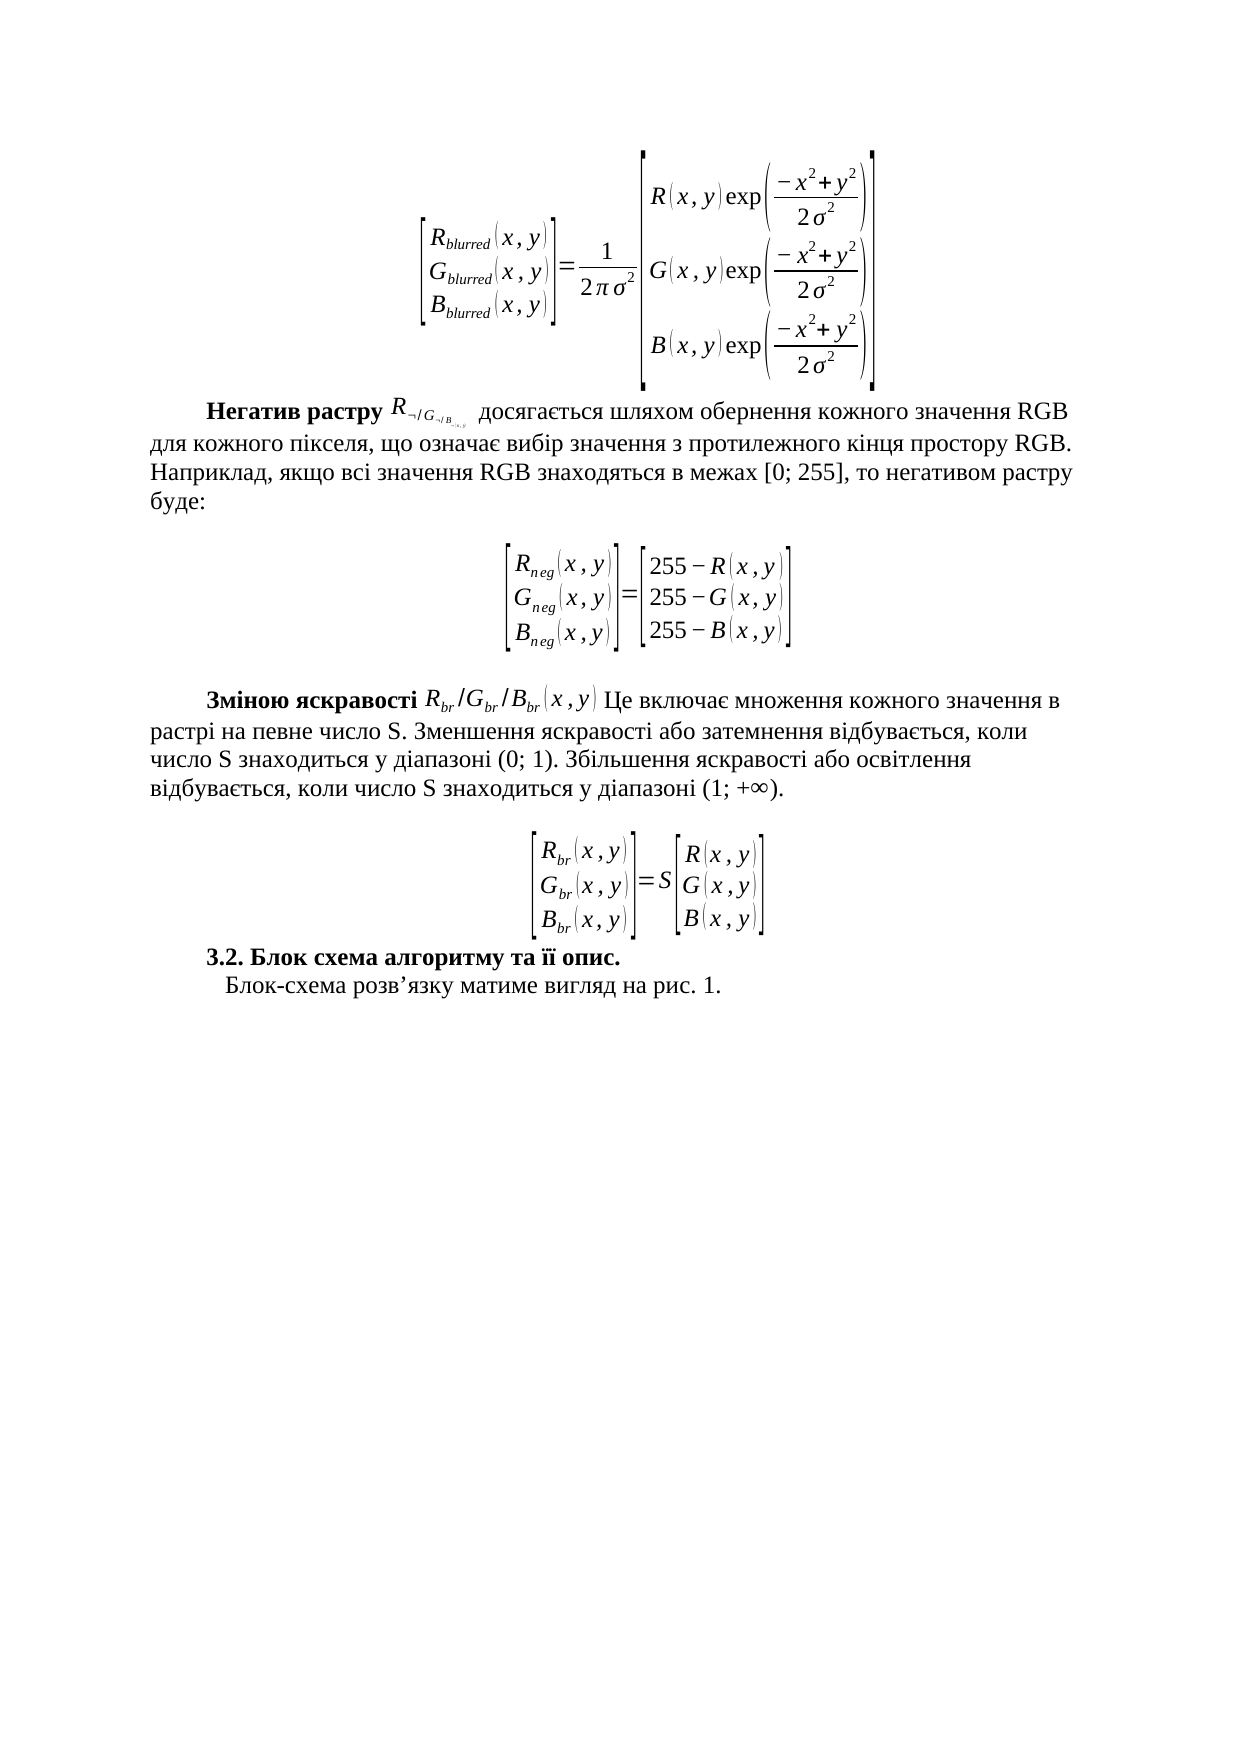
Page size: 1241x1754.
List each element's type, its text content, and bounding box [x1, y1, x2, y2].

text 3.2. Блок схема алгоритму та її опис. [206, 942, 1090, 971]
text Зміною яскравості Це включає множення кожного значення в растрі на певне число S. Зменшення яскравості або затемнення відбувається, коли число S знаходиться у діапазоні (0; 1). Збільшення яскравості або освітлення відбувається, коли число S знаходиться у діапазоні (1; +). [150, 683, 1090, 802]
text Блок-схема розв’язку матиме вигляд на рис. 1. [150, 971, 1090, 999]
text Негатив растру досягається шляхом обернення кожного значення RGB для кожного пікселя, що означає вибір значення з протилежного кінця простору RGB. Наприклад, якщо всі значення RGB знаходяться в межах [0; 255], то негативом растру буде: [150, 393, 1090, 514]
